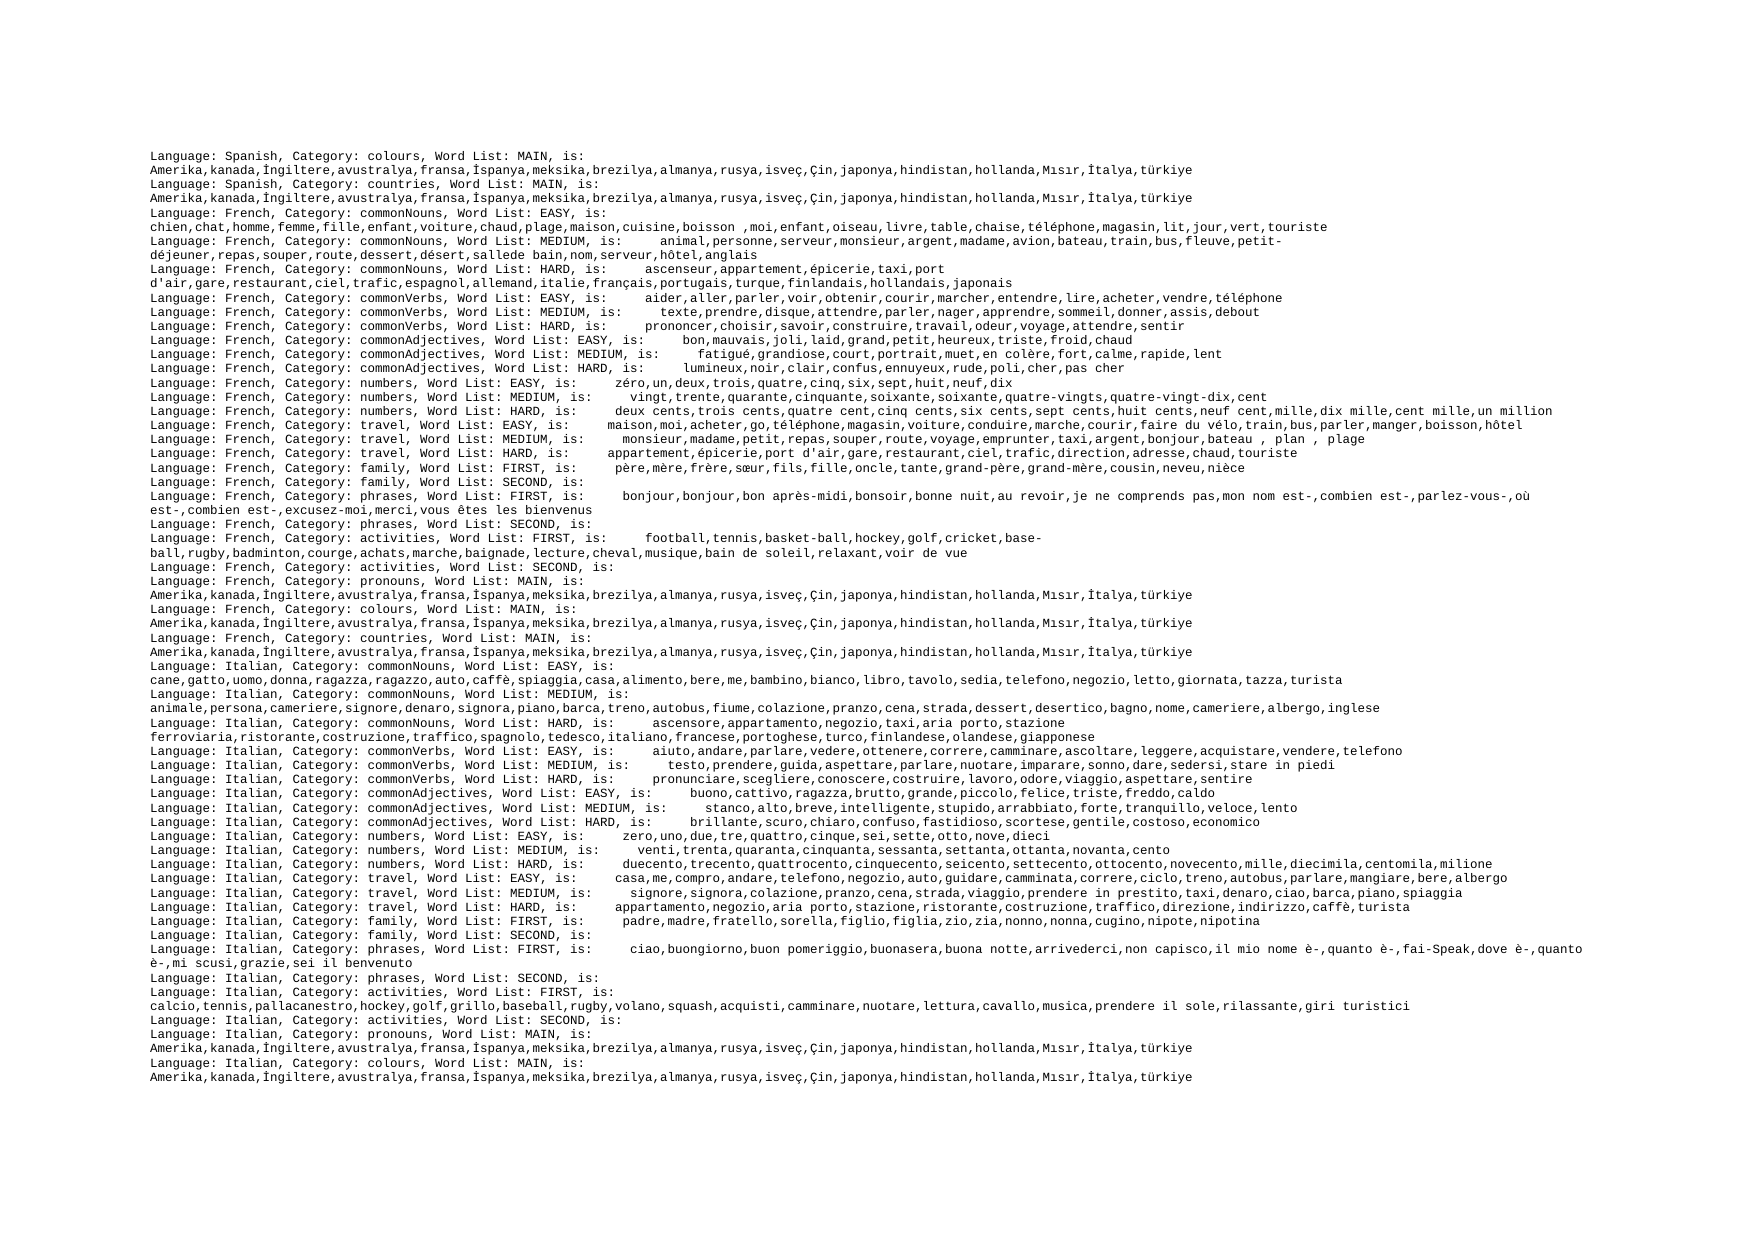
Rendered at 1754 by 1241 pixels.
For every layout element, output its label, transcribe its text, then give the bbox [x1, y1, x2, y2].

text Language: Italian, Category: family, Word List: SECOND, is: [150, 929, 1604, 943]
text Language: Italian, Category: activities, Word List: FIRST, is: calcio,tennis,pallacanestro,hockey,golf,grillo,baseball,rugby,volano,squash,acquisti,camminare,nuotare,lettura,cavallo,musica,prendere il sole,rilassante,giri turistici [150, 986, 1604, 1014]
text Language: Italian, Category: commonAdjectives, Word List: MEDIUM, is: stanco,alto,breve,intelligente,stupido,arrabbiato,forte,tranquillo,veloce,lento [150, 802, 1604, 816]
text Language: French, Category: family, Word List: FIRST, is: père,mère,frère,sœur,fils,fille,oncle,tante,grand-père,grand-mère,cousin,neveu,nièce [150, 462, 1604, 476]
text Language: Italian, Category: commonVerbs, Word List: EASY, is: aiuto,andare,parlare,vedere,ottenere,correre,camminare,ascoltare,leggere,acquistare,vendere,telefono [150, 745, 1604, 759]
text Language: French, Category: numbers, Word List: MEDIUM, is: vingt,trente,quarante,cinquante,soixante,soixante,quatre-vingts,quatre-vingt-dix,cent [150, 391, 1604, 405]
text Language: Italian, Category: activities, Word List: SECOND, is: [150, 1014, 1604, 1028]
text Language: French, Category: phrases, Word List: SECOND, is: [150, 518, 1604, 532]
text Language: French, Category: numbers, Word List: EASY, is: zéro,un,deux,trois,quatre,cinq,six,sept,huit,neuf,dix [150, 377, 1604, 391]
text Language: French, Category: commonVerbs, Word List: EASY, is: aider,aller,parler,voir,obtenir,courir,marcher,entendre,lire,acheter,vendre,téléphone [150, 292, 1604, 306]
text Language: Italian, Category: phrases, Word List: FIRST, is: ciao,buongiorno,buon pomeriggio,buonasera,buona notte,arrivederci,non capisco,il mio nome è-,quanto è-,fai-Speak,dove è-,quanto è-,mi scusi,grazie,sei il benvenuto [150, 943, 1604, 972]
text Language: Italian, Category: commonVerbs, Word List: HARD, is: pronunciare,scegliere,conoscere,costruire,lavoro,odore,viaggio,aspettare,sentire [150, 773, 1604, 787]
text Language: Italian, Category: travel, Word List: HARD, is: appartamento,negozio,aria porto,stazione,ristorante,costruzione,traffico,direzione,indirizzo,caffè,turista [150, 901, 1604, 915]
text Language: French, Category: colours, Word List: MAIN, is: Amerika,kanada,İngiltere,avustralya,fransa,İspanya,meksika,brezilya,almanya,rusya,isveç,Çin,japonya,hindistan,hollanda,Mısır,İtalya,türkiye [150, 603, 1604, 632]
text Language: French, Category: family, Word List: SECOND, is: [150, 476, 1604, 490]
text Language: Italian, Category: travel, Word List: EASY, is: casa,me,compro,andare,telefono,negozio,auto,guidare,camminata,correre,ciclo,treno,autobus,parlare,mangiare,bere,albergo [150, 872, 1604, 887]
text Language: Italian, Category: commonNouns, Word List: MEDIUM, is: animale,persona,cameriere,signore,denaro,signora,piano,barca,treno,autobus,fiume,colazione,pranzo,cena,strada,dessert,desertico,bagno,nome,cameriere,albergo,inglese [150, 688, 1604, 717]
text Language: Italian, Category: phrases, Word List: SECOND, is: [150, 972, 1604, 986]
text Language: Italian, Category: commonNouns, Word List: EASY, is: cane,gatto,uomo,donna,ragazza,ragazzo,auto,caffè,spiaggia,casa,alimento,bere,me,bambino,bianco,libro,tavolo,sedia,telefono,negozio,letto,giornata,tazza,turista [150, 660, 1604, 688]
text Language: French, Category: pronouns, Word List: MAIN, is: Amerika,kanada,İngiltere,avustralya,fransa,İspanya,meksika,brezilya,almanya,rusya,isveç,Çin,japonya,hindistan,hollanda,Mısır,İtalya,türkiye [150, 575, 1604, 603]
text Language: French, Category: commonVerbs, Word List: HARD, is: prononcer,choisir,savoir,construire,travail,odeur,voyage,attendre,sentir [150, 320, 1604, 334]
text Language: Spanish, Category: colours, Word List: MAIN, is: Amerika,kanada,İngiltere,avustralya,fransa,İspanya,meksika,brezilya,almanya,rusya,isveç,Çin,japonya,hindistan,hollanda,Mısır,İtalya,türkiye [150, 150, 1604, 178]
text Language: Italian, Category: family, Word List: FIRST, is: padre,madre,fratello,sorella,figlio,figlia,zio,zia,nonno,nonna,cugino,nipote,nipotina [150, 915, 1604, 929]
text Language: French, Category: numbers, Word List: HARD, is: deux cents,trois cents,quatre cent,cinq cents,six cents,sept cents,huit cents,neuf cent,mille,dix mille,cent mille,un million [150, 405, 1604, 419]
text Language: Italian, Category: commonVerbs, Word List: MEDIUM, is: testo,prendere,guida,aspettare,parlare,nuotare,imparare,sonno,dare,sedersi,stare in piedi [150, 759, 1604, 773]
text Language: Italian, Category: pronouns, Word List: MAIN, is: Amerika,kanada,İngiltere,avustralya,fransa,İspanya,meksika,brezilya,almanya,rusya,isveç,Çin,japonya,hindistan,hollanda,Mısır,İtalya,türkiye [150, 1028, 1604, 1057]
text Language: French, Category: travel, Word List: MEDIUM, is: monsieur,madame,petit,repas,souper,route,voyage,emprunter,taxi,argent,bonjour,bateau , plan , plage [150, 433, 1604, 447]
text Language: Italian, Category: commonAdjectives, Word List: EASY, is: buono,cattivo,ragazza,brutto,grande,piccolo,felice,triste,freddo,caldo [150, 787, 1604, 802]
text Language: French, Category: travel, Word List: HARD, is: appartement,épicerie,port d'air,gare,restaurant,ciel,trafic,direction,adresse,chaud,touriste [150, 447, 1604, 462]
text Language: French, Category: commonAdjectives, Word List: HARD, is: lumineux,noir,clair,confus,ennuyeux,rude,poli,cher,pas cher [150, 362, 1604, 377]
text Language: French, Category: commonNouns, Word List: MEDIUM, is: animal,personne,serveur,monsieur,argent,madame,avion,bateau,train,bus,fleuve,petit-déjeuner,repas,souper,route,dessert,désert,sallede bain,nom,serveur,hôtel,anglais [150, 235, 1604, 263]
text Language: French, Category: countries, Word List: MAIN, is: Amerika,kanada,İngiltere,avustralya,fransa,İspanya,meksika,brezilya,almanya,rusya,isveç,Çin,japonya,hindistan,hollanda,Mısır,İtalya,türkiye [150, 632, 1604, 660]
text Language: Spanish, Category: countries, Word List: MAIN, is: Amerika,kanada,İngiltere,avustralya,fransa,İspanya,meksika,brezilya,almanya,rusya,isveç,Çin,japonya,hindistan,hollanda,Mısır,İtalya,türkiye [150, 178, 1604, 207]
text Language: Italian, Category: numbers, Word List: EASY, is: zero,uno,due,tre,quattro,cinque,sei,sette,otto,nove,dieci [150, 830, 1604, 844]
text Language: Italian, Category: colours, Word List: MAIN, is: Amerika,kanada,İngiltere,avustralya,fransa,İspanya,meksika,brezilya,almanya,rusya,isveç,Çin,japonya,hindistan,hollanda,Mısır,İtalya,türkiye [150, 1057, 1604, 1085]
text Language: French, Category: activities, Word List: FIRST, is: football,tennis,basket-ball,hockey,golf,cricket,base-ball,rugby,badminton,courge,achats,marche,baignade,lecture,cheval,musique,bain de soleil,relaxant,voir de vue [150, 532, 1604, 561]
text Language: Italian, Category: commonAdjectives, Word List: HARD, is: brillante,scuro,chiaro,confuso,fastidioso,scortese,gentile,costoso,economico [150, 816, 1604, 830]
text Language: Italian, Category: numbers, Word List: HARD, is: duecento,trecento,quattrocento,cinquecento,seicento,settecento,ottocento,novecento,mille,diecimila,centomila,milione [150, 858, 1604, 872]
text Language: French, Category: commonVerbs, Word List: MEDIUM, is: texte,prendre,disque,attendre,parler,nager,apprendre,sommeil,donner,assis,debout [150, 306, 1604, 320]
text Language: Italian, Category: numbers, Word List: MEDIUM, is: venti,trenta,quaranta,cinquanta,sessanta,settanta,ottanta,novanta,cento [150, 844, 1604, 858]
text Language: Italian, Category: commonNouns, Word List: HARD, is: ascensore,appartamento,negozio,taxi,aria porto,stazione ferroviaria,ristorante,costruzione,traffico,spagnolo,tedesco,italiano,francese,portoghese,turco,finlandese,olandese,giapponese [150, 717, 1604, 745]
text Language: French, Category: commonAdjectives, Word List: MEDIUM, is: fatigué,grandiose,court,portrait,muet,en colère,fort,calme,rapide,lent [150, 348, 1604, 362]
text Language: French, Category: phrases, Word List: FIRST, is: bonjour,bonjour,bon après-midi,bonsoir,bonne nuit,au revoir,je ne comprends pas,mon nom est-,combien est-,parlez-vous-,où est-,combien est-,excusez-moi,merci,vous êtes les bienvenus [150, 490, 1604, 518]
text Language: Italian, Category: travel, Word List: MEDIUM, is: signore,signora,colazione,pranzo,cena,strada,viaggio,prendere in prestito,taxi,denaro,ciao,barca,piano,spiaggia [150, 887, 1604, 901]
text Language: French, Category: travel, Word List: EASY, is: maison,moi,acheter,go,téléphone,magasin,voiture,conduire,marche,courir,faire du vélo,train,bus,parler,manger,boisson,hôtel [150, 419, 1604, 433]
text Language: French, Category: commonNouns, Word List: HARD, is: ascenseur,appartement,épicerie,taxi,port d'air,gare,restaurant,ciel,trafic,espagnol,allemand,italie,français,portugais,turque,finlandais,hollandais,japonais [150, 263, 1604, 292]
text Language: French, Category: activities, Word List: SECOND, is: [150, 561, 1604, 575]
text Language: French, Category: commonNouns, Word List: EASY, is: chien,chat,homme,femme,fille,enfant,voiture,chaud,plage,maison,cuisine,boisson ,moi,enfant,oiseau,livre,table,chaise,téléphone,magasin,lit,jour,vert,touriste [150, 207, 1604, 235]
text Language: French, Category: commonAdjectives, Word List: EASY, is: bon,mauvais,joli,laid,grand,petit,heureux,triste,froid,chaud [150, 334, 1604, 348]
